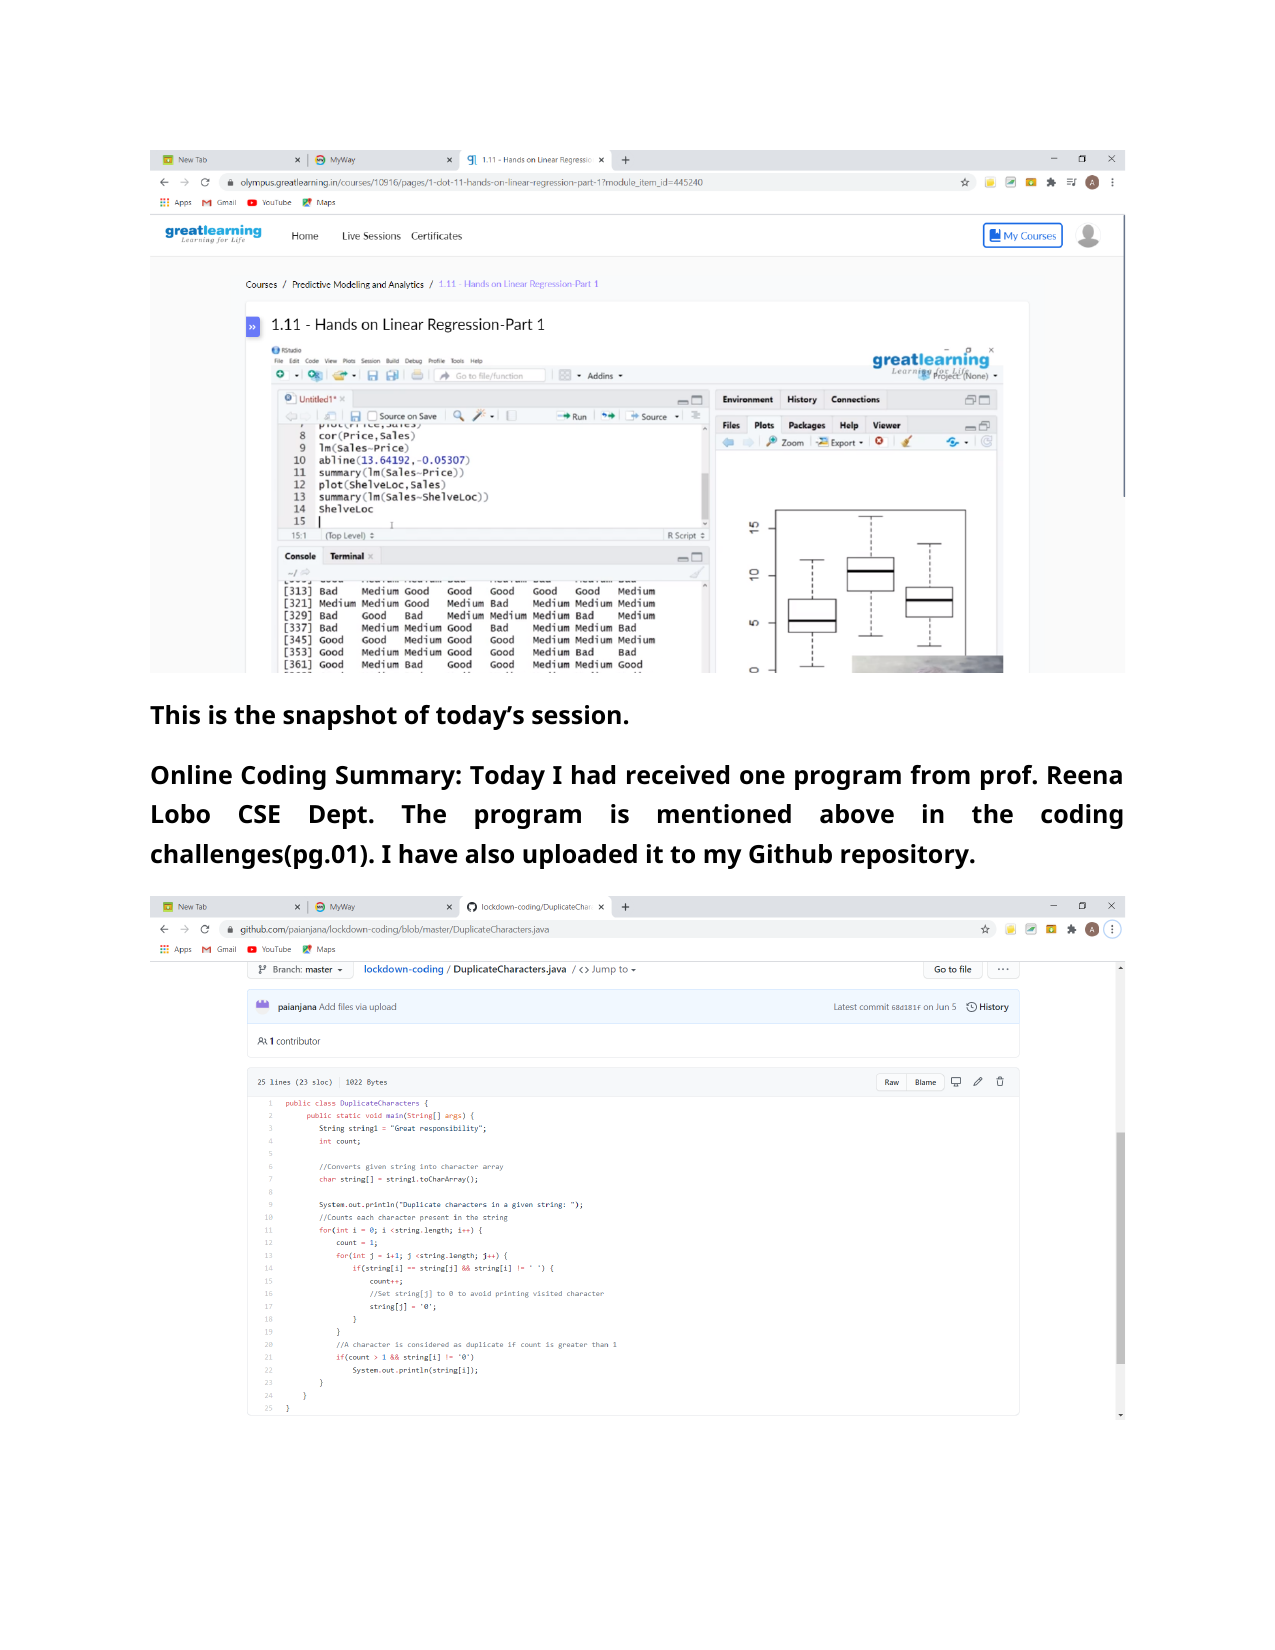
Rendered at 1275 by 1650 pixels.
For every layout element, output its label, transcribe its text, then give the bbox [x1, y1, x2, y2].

picture [150, 896, 1125, 1420]
text This is the snapshot of today’s session. [150, 698, 1125, 732]
text Online Coding Summary: Today I had received one program from prof. Reena Lobo CSE Dept. The program is mentioned above in the coding challenges(pg.01). I have also uploaded it to my Github repository. [150, 758, 1125, 870]
picture [150, 150, 1125, 673]
